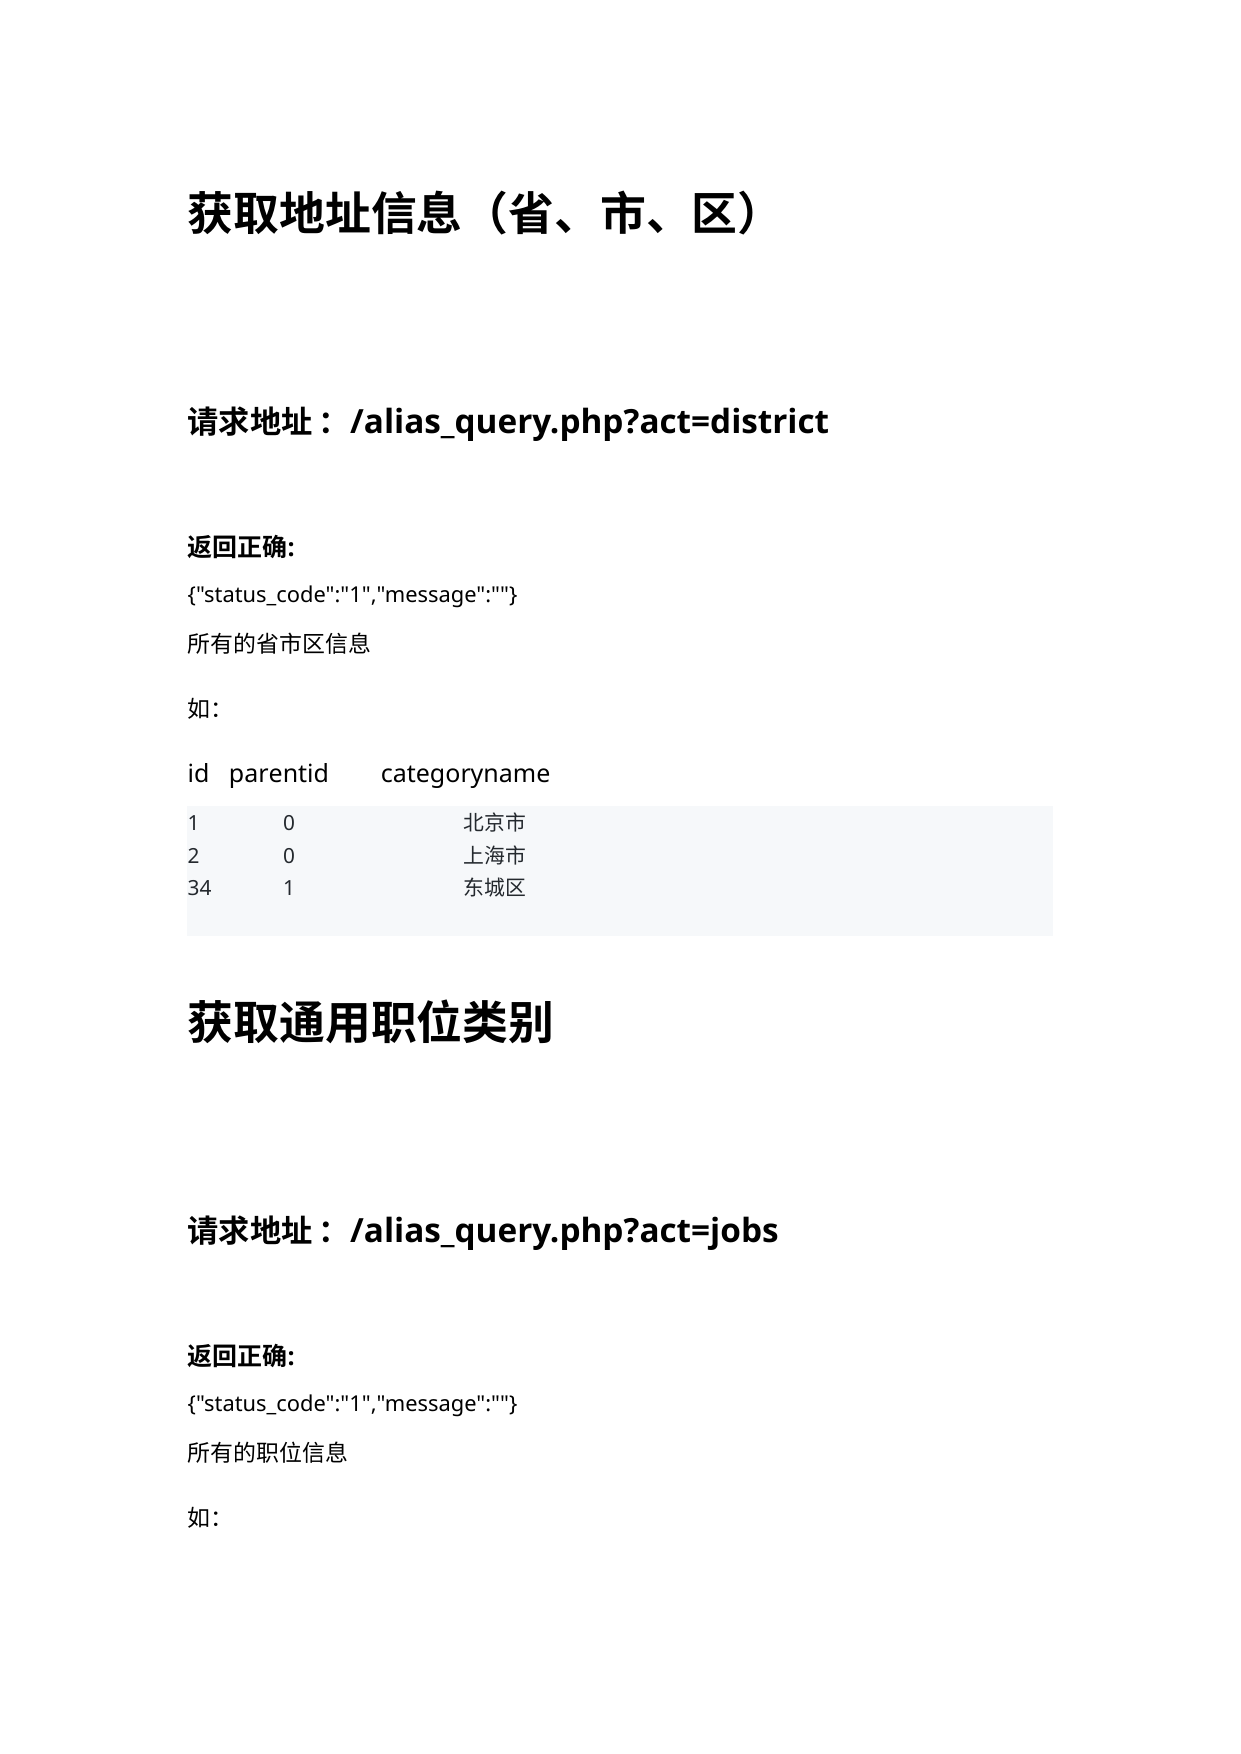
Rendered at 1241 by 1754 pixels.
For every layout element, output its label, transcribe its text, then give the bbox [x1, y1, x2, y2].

text 1 0 北京市 [187, 806, 1053, 838]
text 如： [187, 676, 1053, 741]
text 34 1 东城区 [187, 871, 1053, 903]
text 所有的职位信息 [187, 1419, 1053, 1484]
text 所有的省市区信息 [187, 611, 1053, 676]
text id parentid categoryname [187, 741, 1053, 806]
text 如： [187, 1484, 1053, 1549]
text {"status_code":"1","message":""} [187, 578, 1053, 611]
subtitle 请求地址 ：/alias_query.php?act=jobs [187, 1196, 1053, 1261]
text 返回正确: [187, 1322, 1053, 1387]
subtitle 获取通用职位类别 [187, 971, 1053, 1068]
subtitle 获取地址信息（省、市、区） [187, 162, 1053, 259]
subtitle 请求地址 ：/alias_query.php?act=district [187, 387, 1053, 452]
text 2 0 上海市 [187, 838, 1053, 871]
text {"status_code":"1","message":""} [187, 1387, 1053, 1419]
text 返回正确: [187, 513, 1053, 578]
